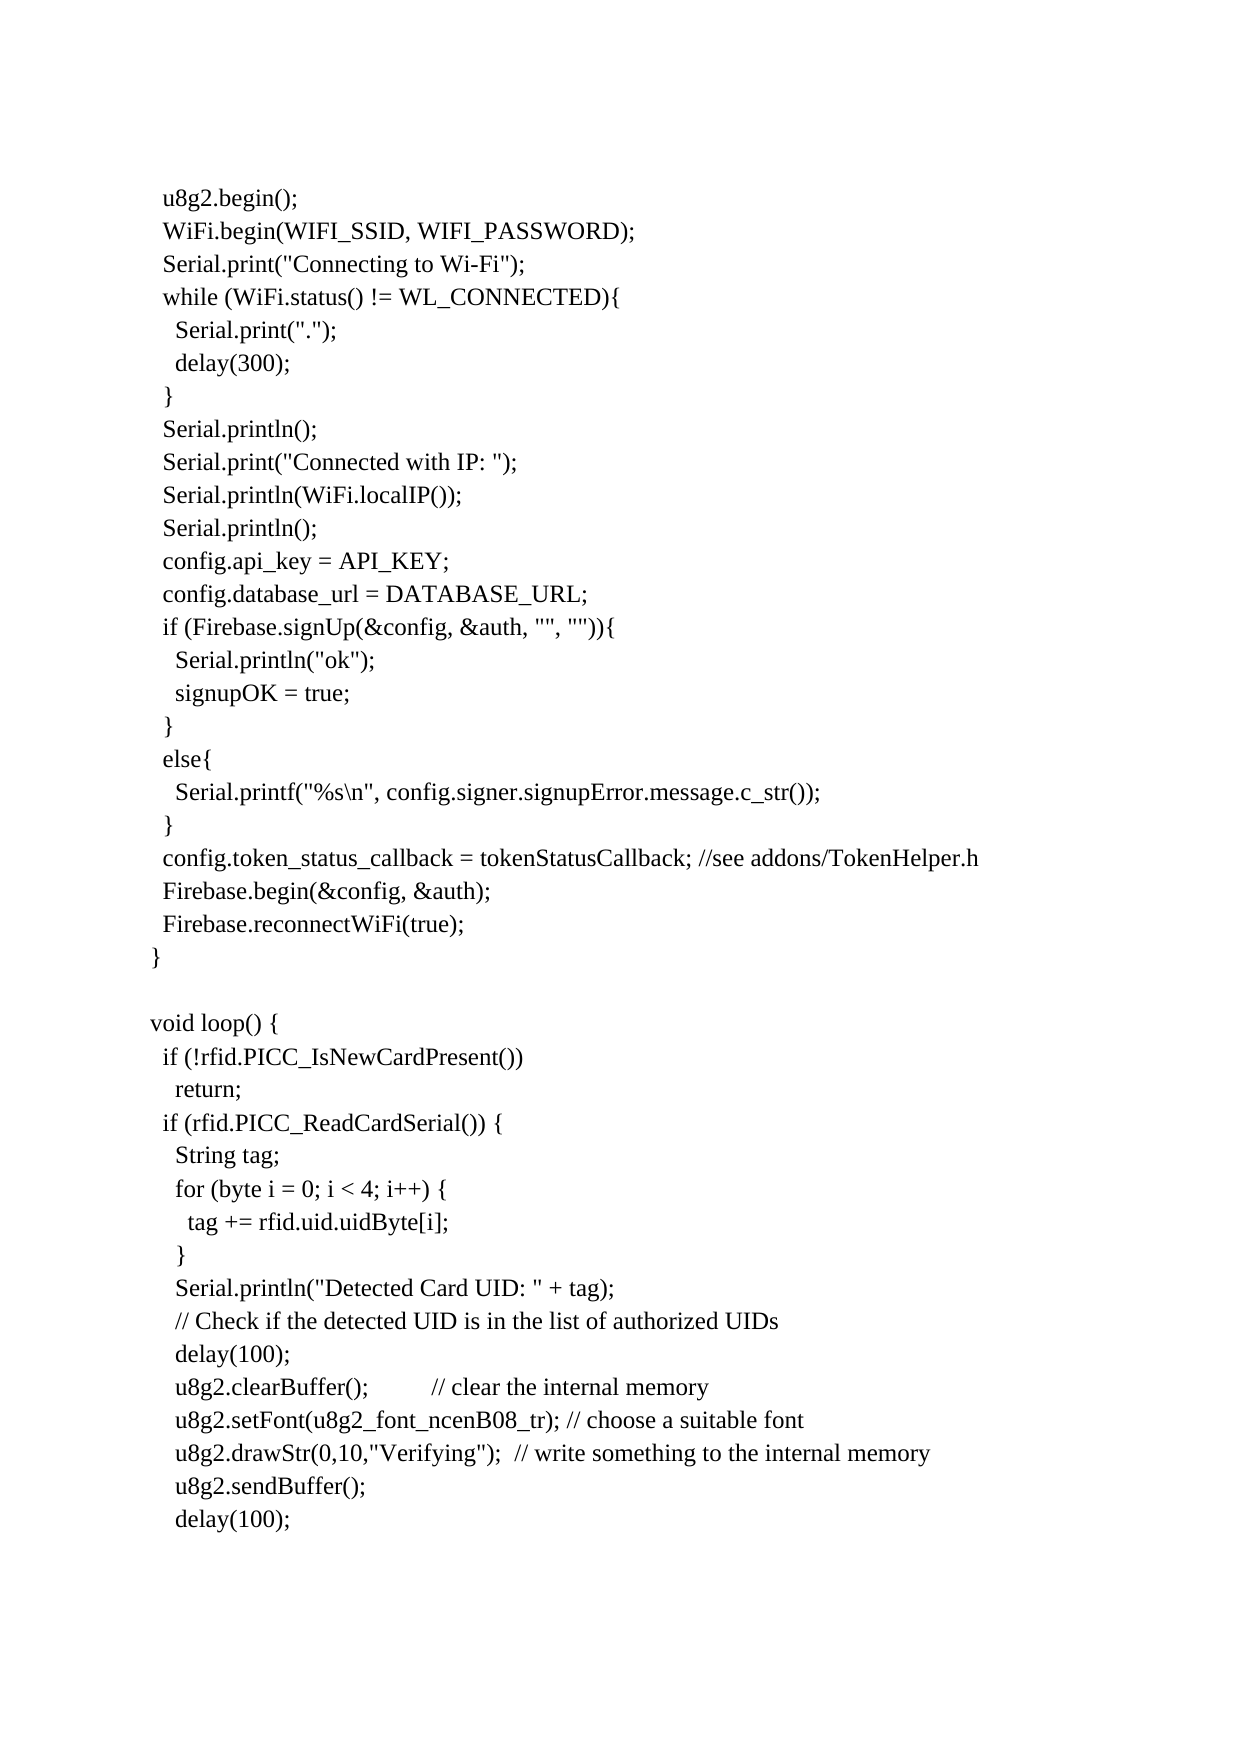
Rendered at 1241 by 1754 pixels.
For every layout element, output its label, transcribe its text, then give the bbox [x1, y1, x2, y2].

text u8g2.setFont(u8g2_font_ncenB08_tr); // choose a suitable font [150, 1405, 1090, 1433]
text delay(100); [150, 1504, 1090, 1533]
text Serial.print("."); [150, 315, 1090, 344]
text for (byte i = 0; i < 4; i++) { [150, 1174, 1090, 1202]
text } [150, 711, 1090, 740]
text else{ [150, 744, 1090, 773]
text if (Firebase.signUp(&config, &auth, "", "")){ [150, 612, 1090, 641]
text Firebase.begin(&config, &auth); [150, 876, 1090, 905]
text WiFi.begin(WIFI_SSID, WIFI_PASSWORD); [150, 216, 1090, 245]
text void loop() { [150, 1008, 1090, 1037]
text } [150, 381, 1090, 410]
text config.api_key = API_KEY; [150, 546, 1090, 575]
text Serial.println(); [150, 513, 1090, 542]
text config.token_status_callback = tokenStatusCallback; //see addons/TokenHelper.h [150, 843, 1090, 872]
text delay(100); [150, 1339, 1090, 1367]
text String tag; [150, 1141, 1090, 1169]
text } [150, 810, 1090, 839]
text return; [150, 1074, 1090, 1103]
text Serial.print("Connecting to Wi-Fi"); [150, 249, 1090, 278]
text Firebase.reconnectWiFi(true); [150, 909, 1090, 938]
text Serial.println("Detected Card UID: " + tag); [150, 1273, 1090, 1301]
text while (WiFi.status() != WL_CONNECTED){ [150, 282, 1090, 311]
text u8g2.drawStr(0,10,"Verifying"); // write something to the internal memory [150, 1438, 1090, 1467]
text } [150, 1240, 1090, 1268]
text if (rfid.PICC_ReadCardSerial()) { [150, 1108, 1090, 1136]
text Serial.println("ok"); [150, 645, 1090, 674]
text u8g2.sendBuffer(); [150, 1471, 1090, 1499]
text Serial.printf("%s\n", config.signer.signupError.message.c_str()); [150, 777, 1090, 806]
text Serial.print("Connected with IP: "); [150, 447, 1090, 476]
text } [150, 942, 1090, 971]
text // Check if the detected UID is in the list of authorized UIDs [150, 1306, 1090, 1334]
text Serial.println(); [150, 414, 1090, 443]
text Serial.println(WiFi.localIP()); [150, 480, 1090, 509]
text delay(300); [150, 348, 1090, 377]
text tag += rfid.uid.uidByte[i]; [150, 1207, 1090, 1235]
text u8g2.begin(); [150, 183, 1090, 212]
text u8g2.clearBuffer(); // clear the internal memory [150, 1372, 1090, 1401]
text config.database_url = DATABASE_URL; [150, 579, 1090, 608]
text if (!rfid.PICC_IsNewCardPresent()) [150, 1042, 1090, 1070]
text signupOK = true; [150, 678, 1090, 707]
